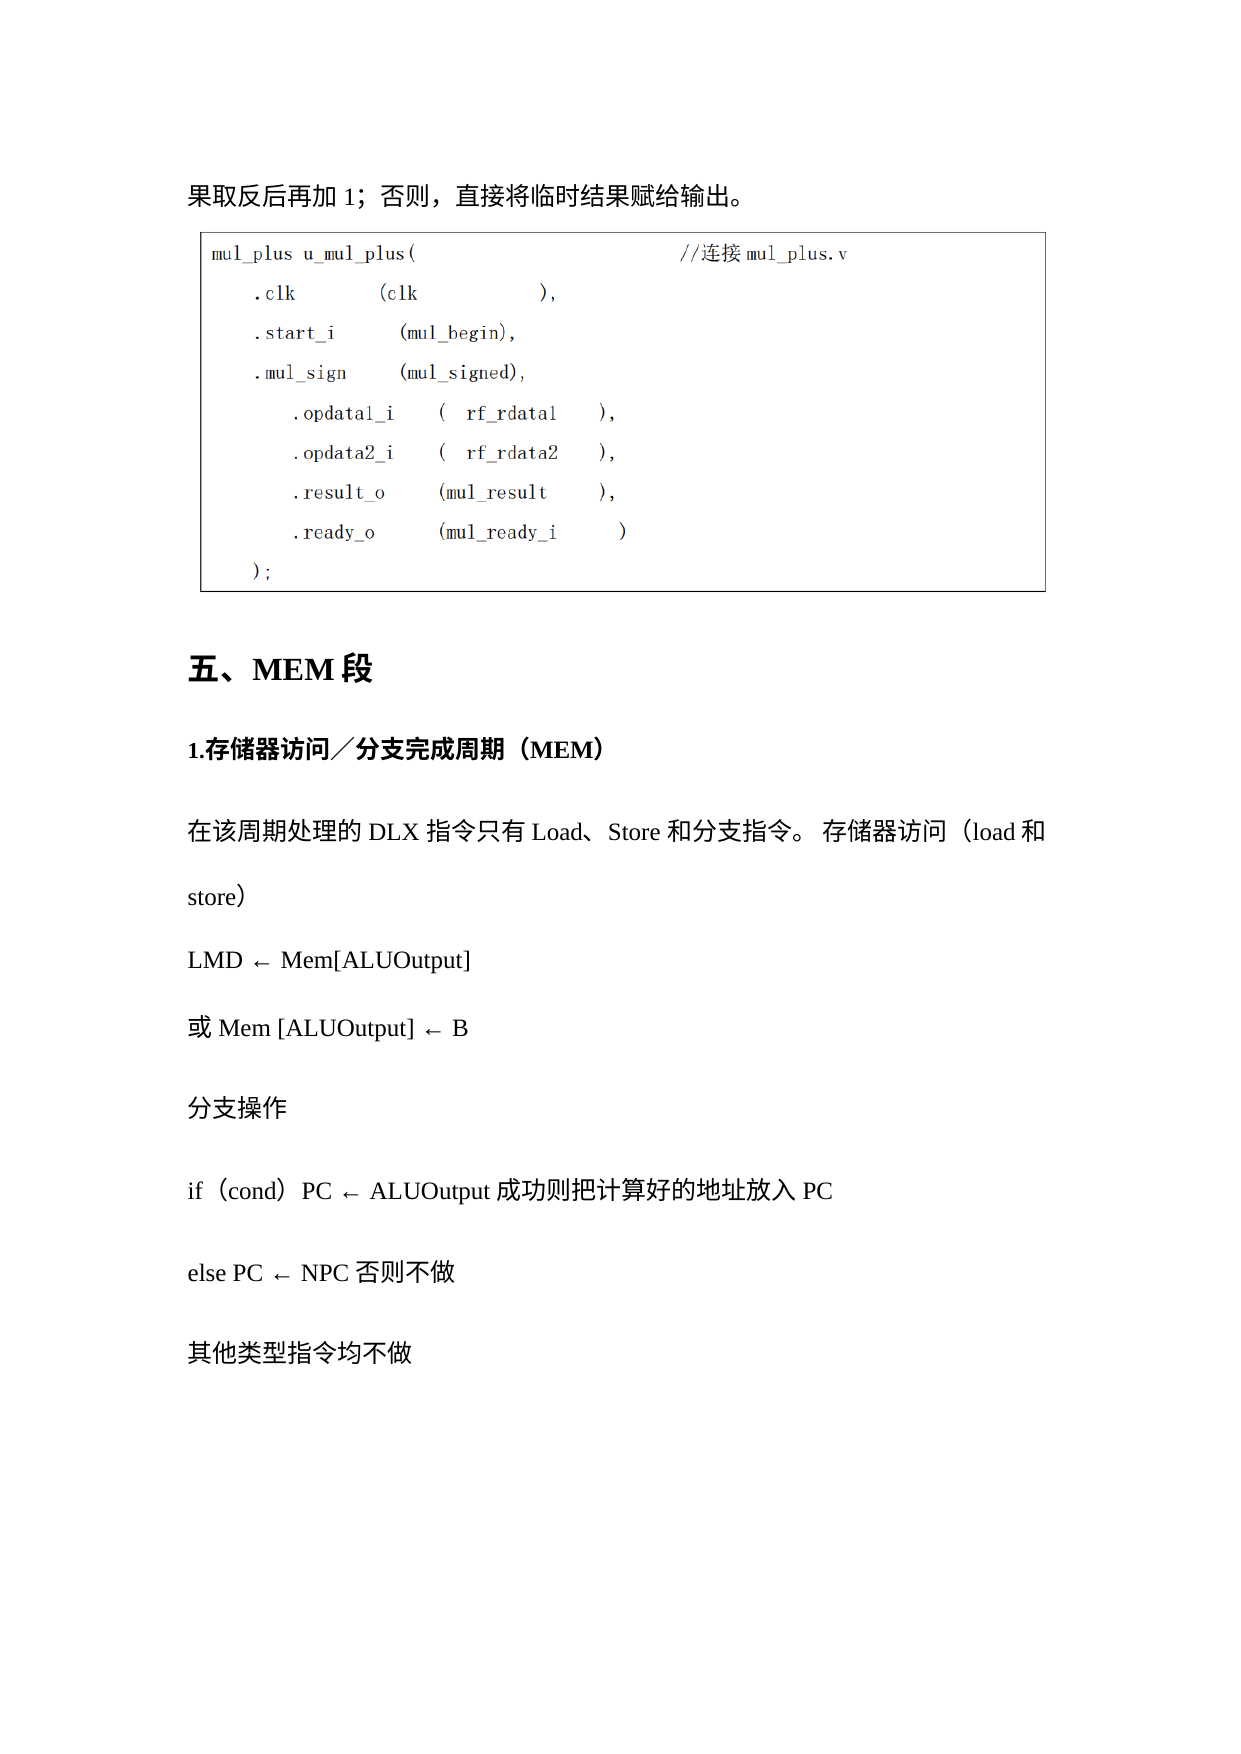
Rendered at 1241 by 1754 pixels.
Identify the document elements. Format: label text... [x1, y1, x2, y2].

text 其他类型指令均不做 [187, 1319, 1053, 1384]
list 五、MEM段 [187, 634, 1053, 699]
picture [187, 227, 1052, 596]
text 在该周期处理的 DLX 指令只有 Load、Store 和分支指令。 存储器访问（load 和 store） [187, 797, 1053, 927]
text if（cond）PC ← ALUOutput 成功则把计算好的地址放入 PC [187, 1156, 1053, 1221]
text LMD ← Mem[ALUOutput] [187, 944, 1053, 976]
text 或 Mem [ALUOutput] ← B [187, 993, 1053, 1058]
text 1.存储器访问／分支完成周期（MEM） [187, 715, 1053, 780]
text else PC ← NPC 否则不做 [187, 1238, 1053, 1303]
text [187, 162, 1053, 617]
text 分支操作 [187, 1074, 1053, 1139]
